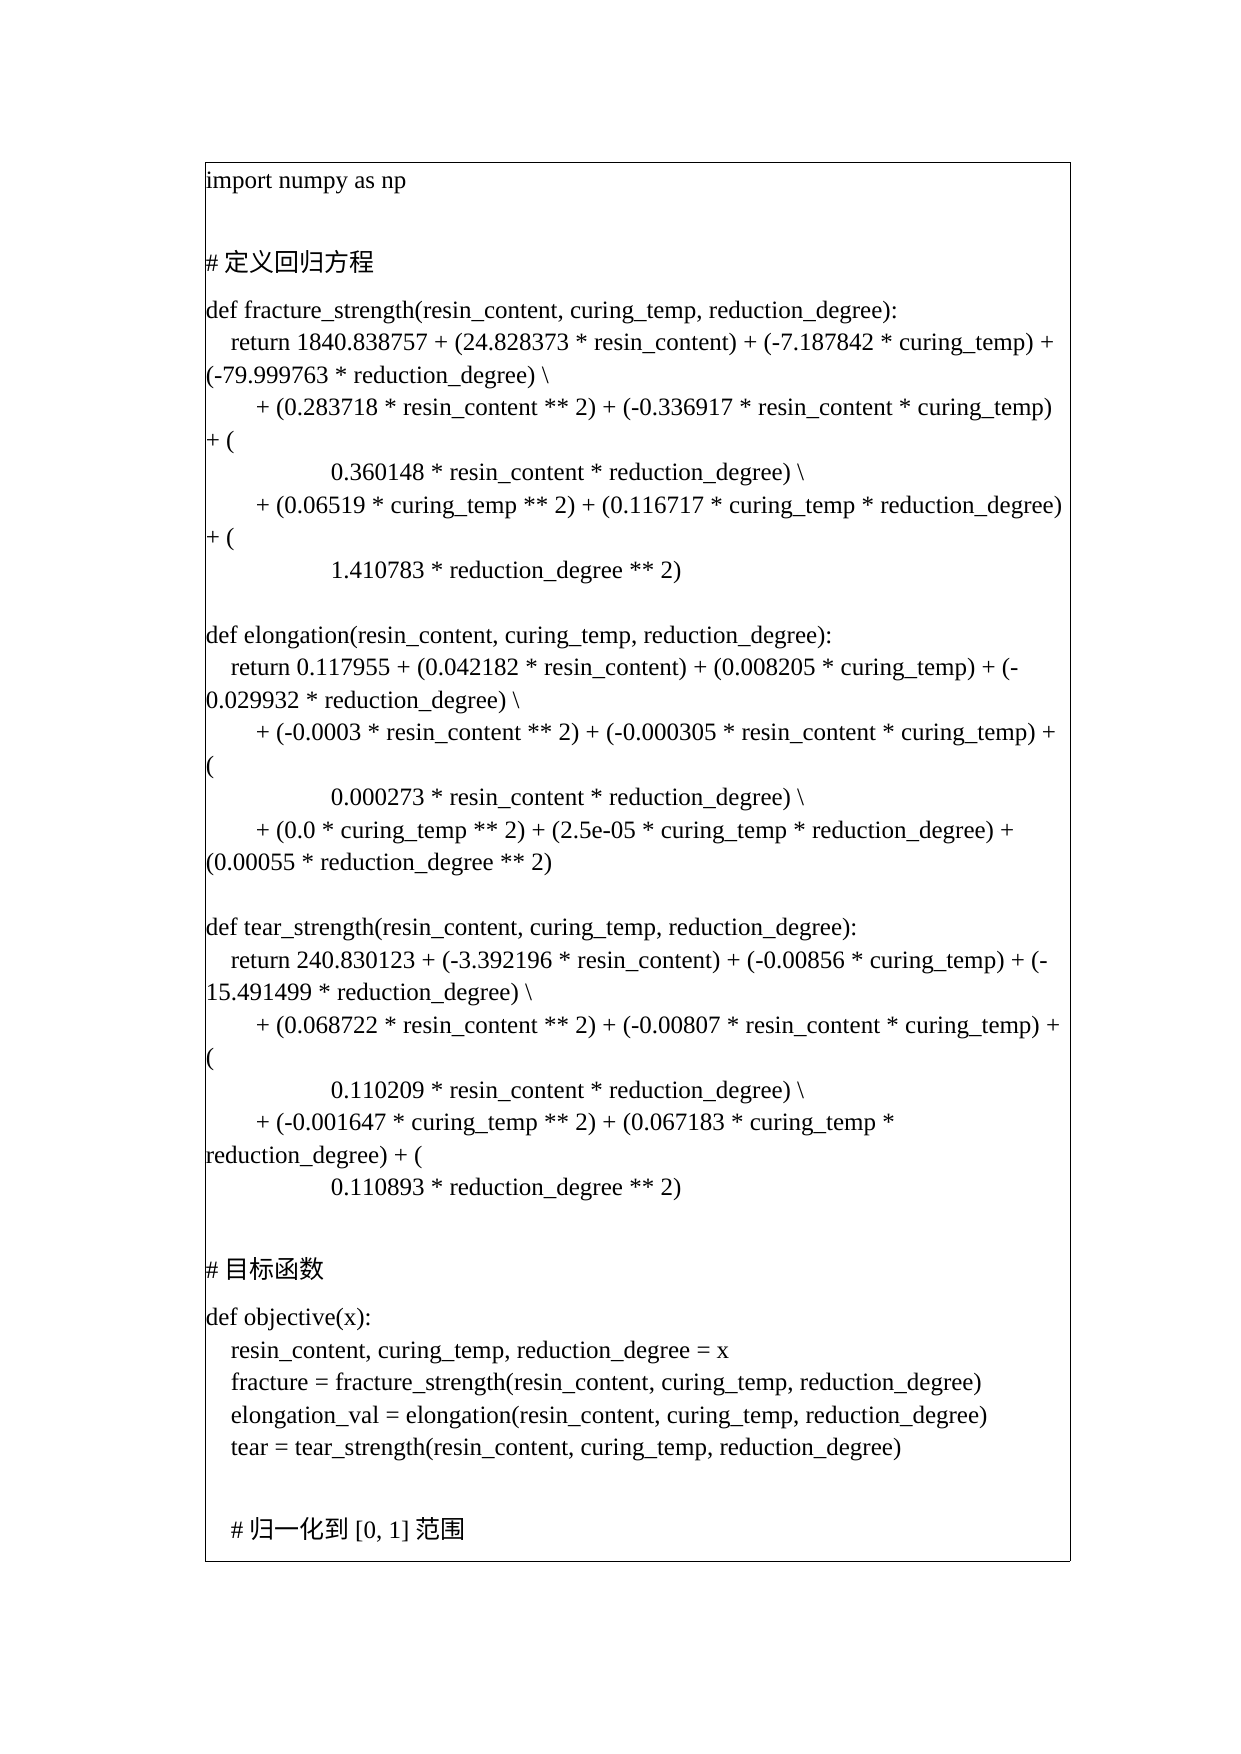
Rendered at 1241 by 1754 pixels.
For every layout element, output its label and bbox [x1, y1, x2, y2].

table_cell [206, 163, 1070, 1561]
